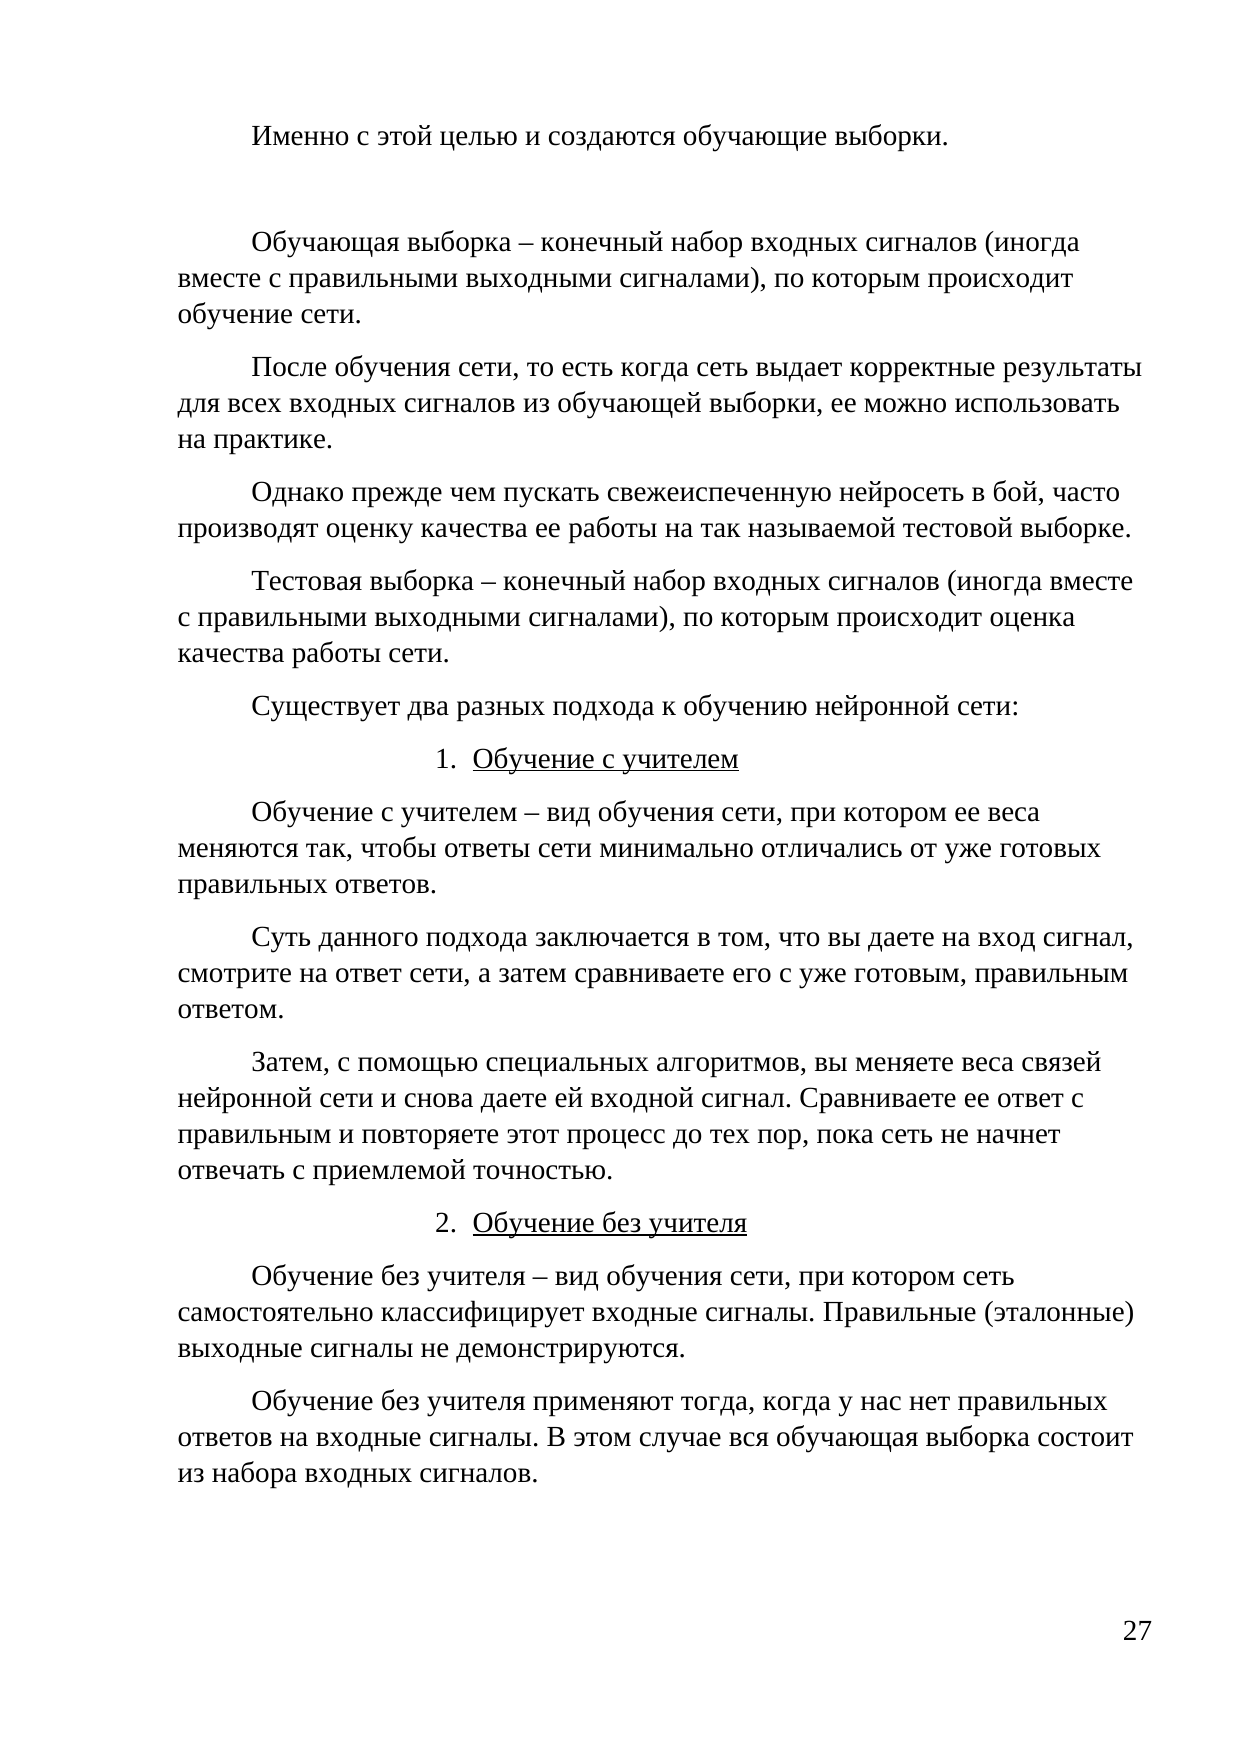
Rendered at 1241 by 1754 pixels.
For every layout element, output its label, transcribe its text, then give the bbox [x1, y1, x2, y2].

text Обучение без учителя – вид обучения сети, при котором сеть самостоятельно классифицирует входные сигналы. Правильные (эталонные) выходные сигналы не демонстрируются. [177, 1258, 1152, 1364]
text После обучения сети, то есть когда сеть выдает корректные результаты для всех входных сигналов из обучающей выборки, ее можно использовать на практике. [177, 349, 1152, 455]
text Именно с этой целью и создаются обучающие выборки. [177, 118, 1152, 152]
text Обучение без учителя применяют тогда, когда у нас нет правильных ответов на входные сигналы. В этом случае вся обучающая выборка состоит из набора входных сигналов. [177, 1383, 1152, 1489]
text Суть данного подхода заключается в том, что вы даете на вход сигнал, смотрите на ответ сети, а затем сравниваете его с уже готовым, правильным ответом. [177, 919, 1152, 1024]
text Существует два разных подхода к обучению нейронной сети: [177, 688, 1152, 722]
text Обучение с учителем – вид обучения сети, при котором ее веса меняются так, чтобы ответы сети минимально отличались от уже готовых правильных ответов. [177, 794, 1152, 899]
list Обучение с учителем [435, 741, 1152, 774]
text Однако прежде чем пускать свежеиспеченную нейросеть в бой, часто производят оценку качества ее работы на так называемой тестовой выборке. [177, 474, 1152, 544]
text Тестовая выборка – конечный набор входных сигналов (иногда вместе с правильными выходными сигналами), по которым происходит оценка качества работы сети. [177, 563, 1152, 669]
text Затем, с помощью специальных алгоритмов, вы меняете веса связей нейронной сети и снова даете ей входной сигнал. Сравниваете ее ответ с правильным и повторяете этот процесс до тех пор, пока сеть не начнет отвечать с приемлемой точностью. [177, 1044, 1152, 1186]
list Обучение без учителя [435, 1205, 1152, 1239]
text Обучающая выборка – конечный набор входных сигналов (иногда вместе с правильными выходными сигналами), по которым происходит обучение сети. [177, 224, 1152, 329]
